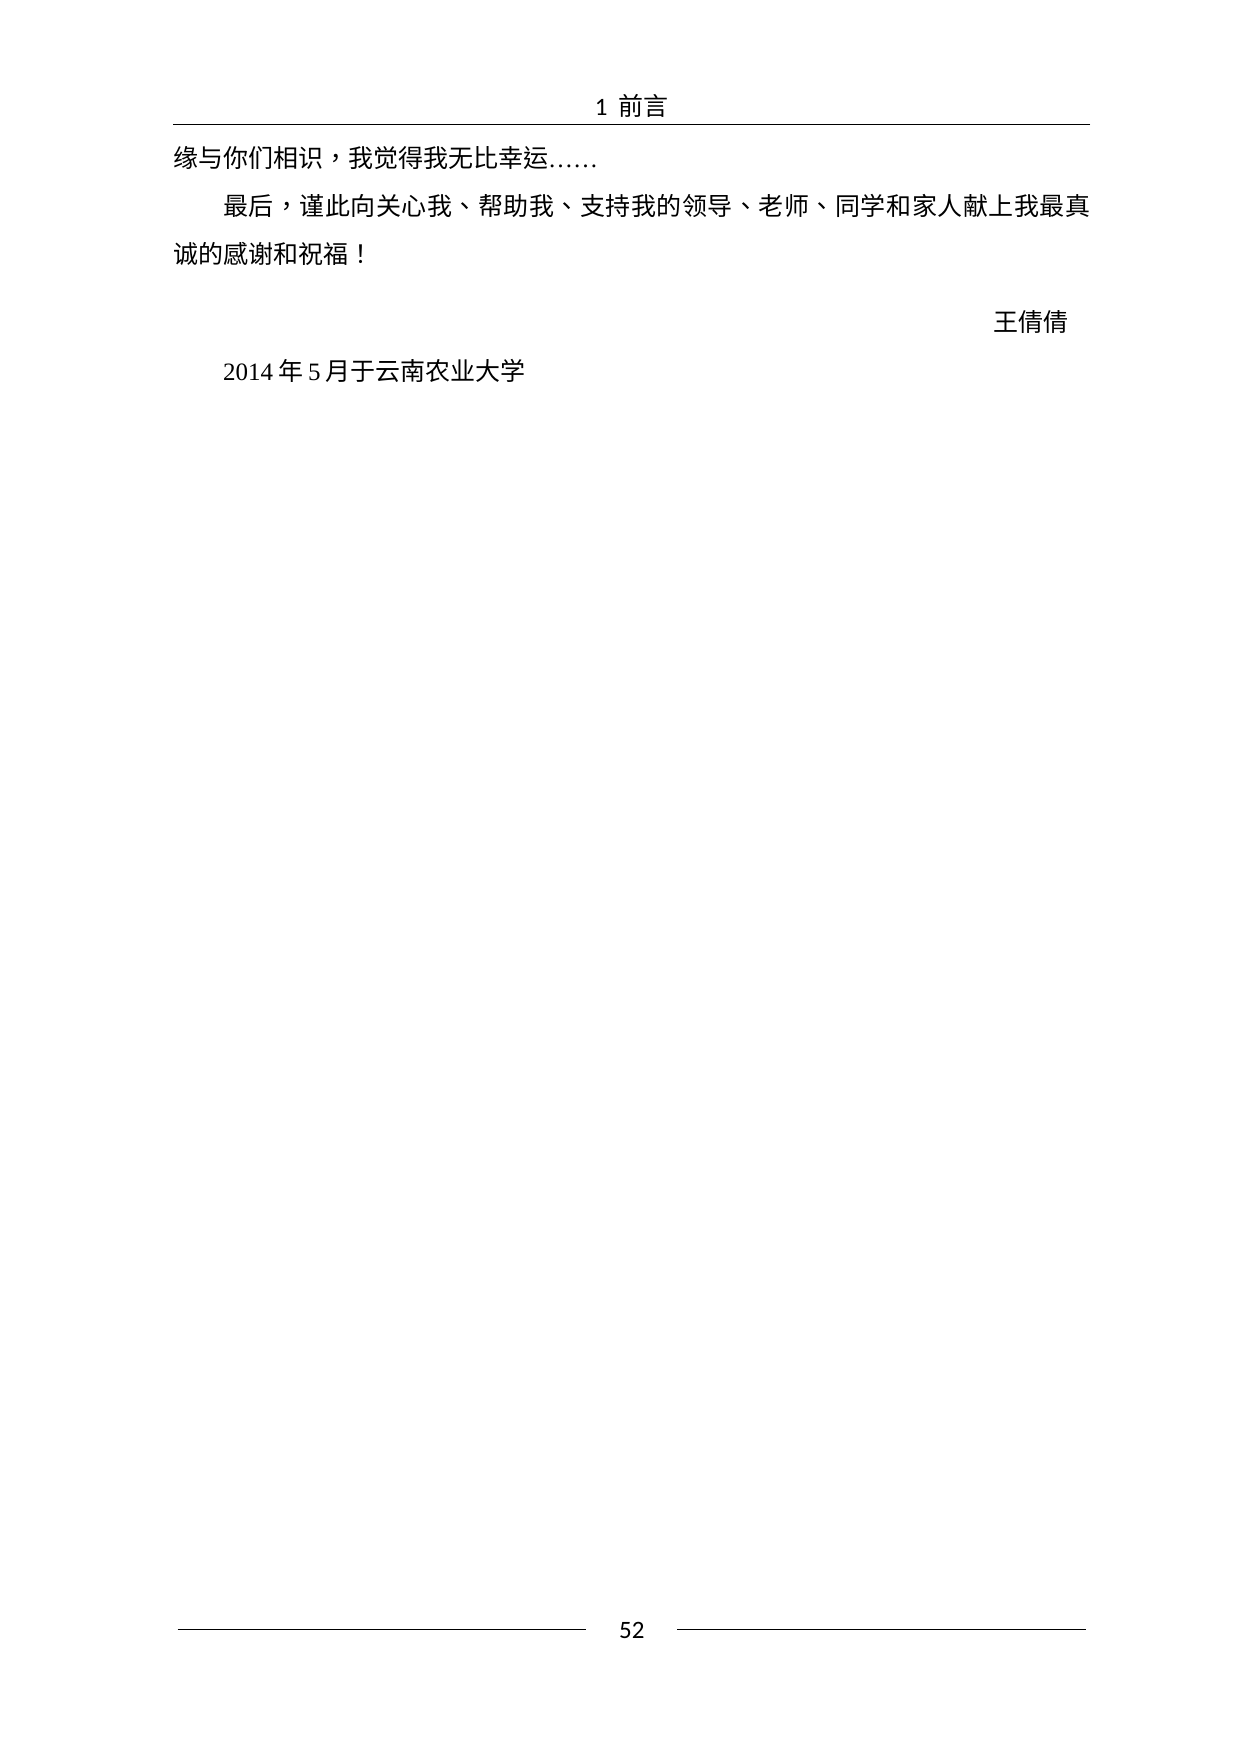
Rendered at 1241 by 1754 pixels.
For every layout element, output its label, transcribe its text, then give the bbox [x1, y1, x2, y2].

text 王倩倩 [173, 290, 1068, 338]
text 2014年5月于云南农业大学 [173, 338, 1090, 387]
text 最后，谨此向关心我、帮助我、支持我的领导、老师、同学和家人献上我最真诚的感谢和祝福！ [173, 173, 1090, 270]
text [173, 125, 1090, 173]
